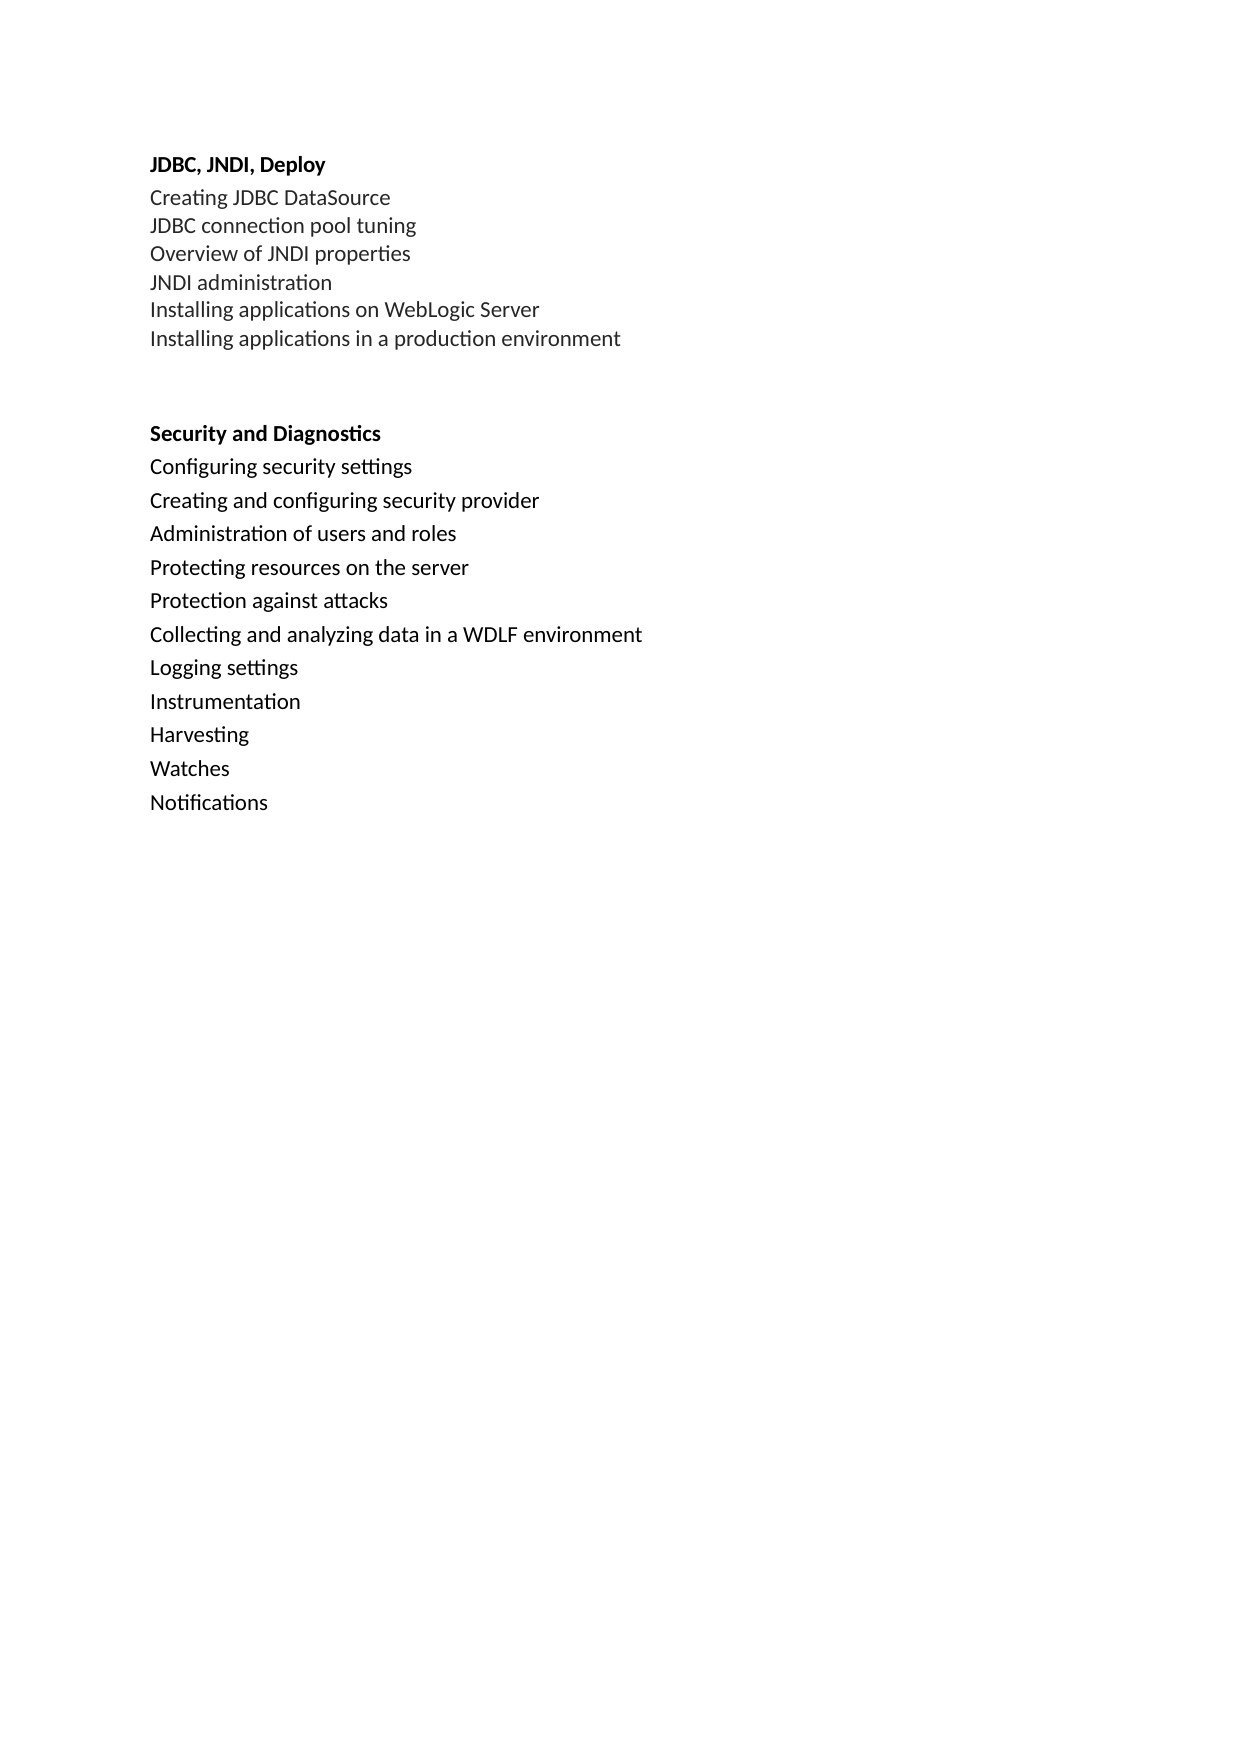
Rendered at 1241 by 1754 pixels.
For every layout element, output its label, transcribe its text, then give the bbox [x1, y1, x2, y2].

text Harvesting [150, 721, 914, 749]
text Overview of JNDI properties [150, 239, 1090, 268]
text Creating and configuring security provider [150, 486, 914, 514]
text Protection against attacks [150, 586, 914, 614]
text Security and Diagnostics [150, 419, 914, 447]
text JNDI administration [150, 268, 1090, 296]
text Instrumentation [150, 687, 914, 715]
text Installing applications in a production environment [150, 324, 1090, 352]
text Configuring security settings [150, 452, 914, 480]
text Installing applications on WebLogic Server [150, 296, 1090, 324]
text JDBC connection pool tuning [150, 212, 1090, 239]
text Administration of users and roles [150, 519, 914, 547]
text Notifications [150, 788, 914, 816]
text JDBC, JNDI, Deploy [150, 150, 914, 178]
text Protecting resources on the server [150, 553, 914, 581]
text Watches [150, 754, 914, 782]
text Collecting and analyzing data in a WDLF environment [150, 620, 914, 648]
text Creating JDBC DataSource [150, 183, 1090, 212]
text Logging settings [150, 653, 914, 682]
